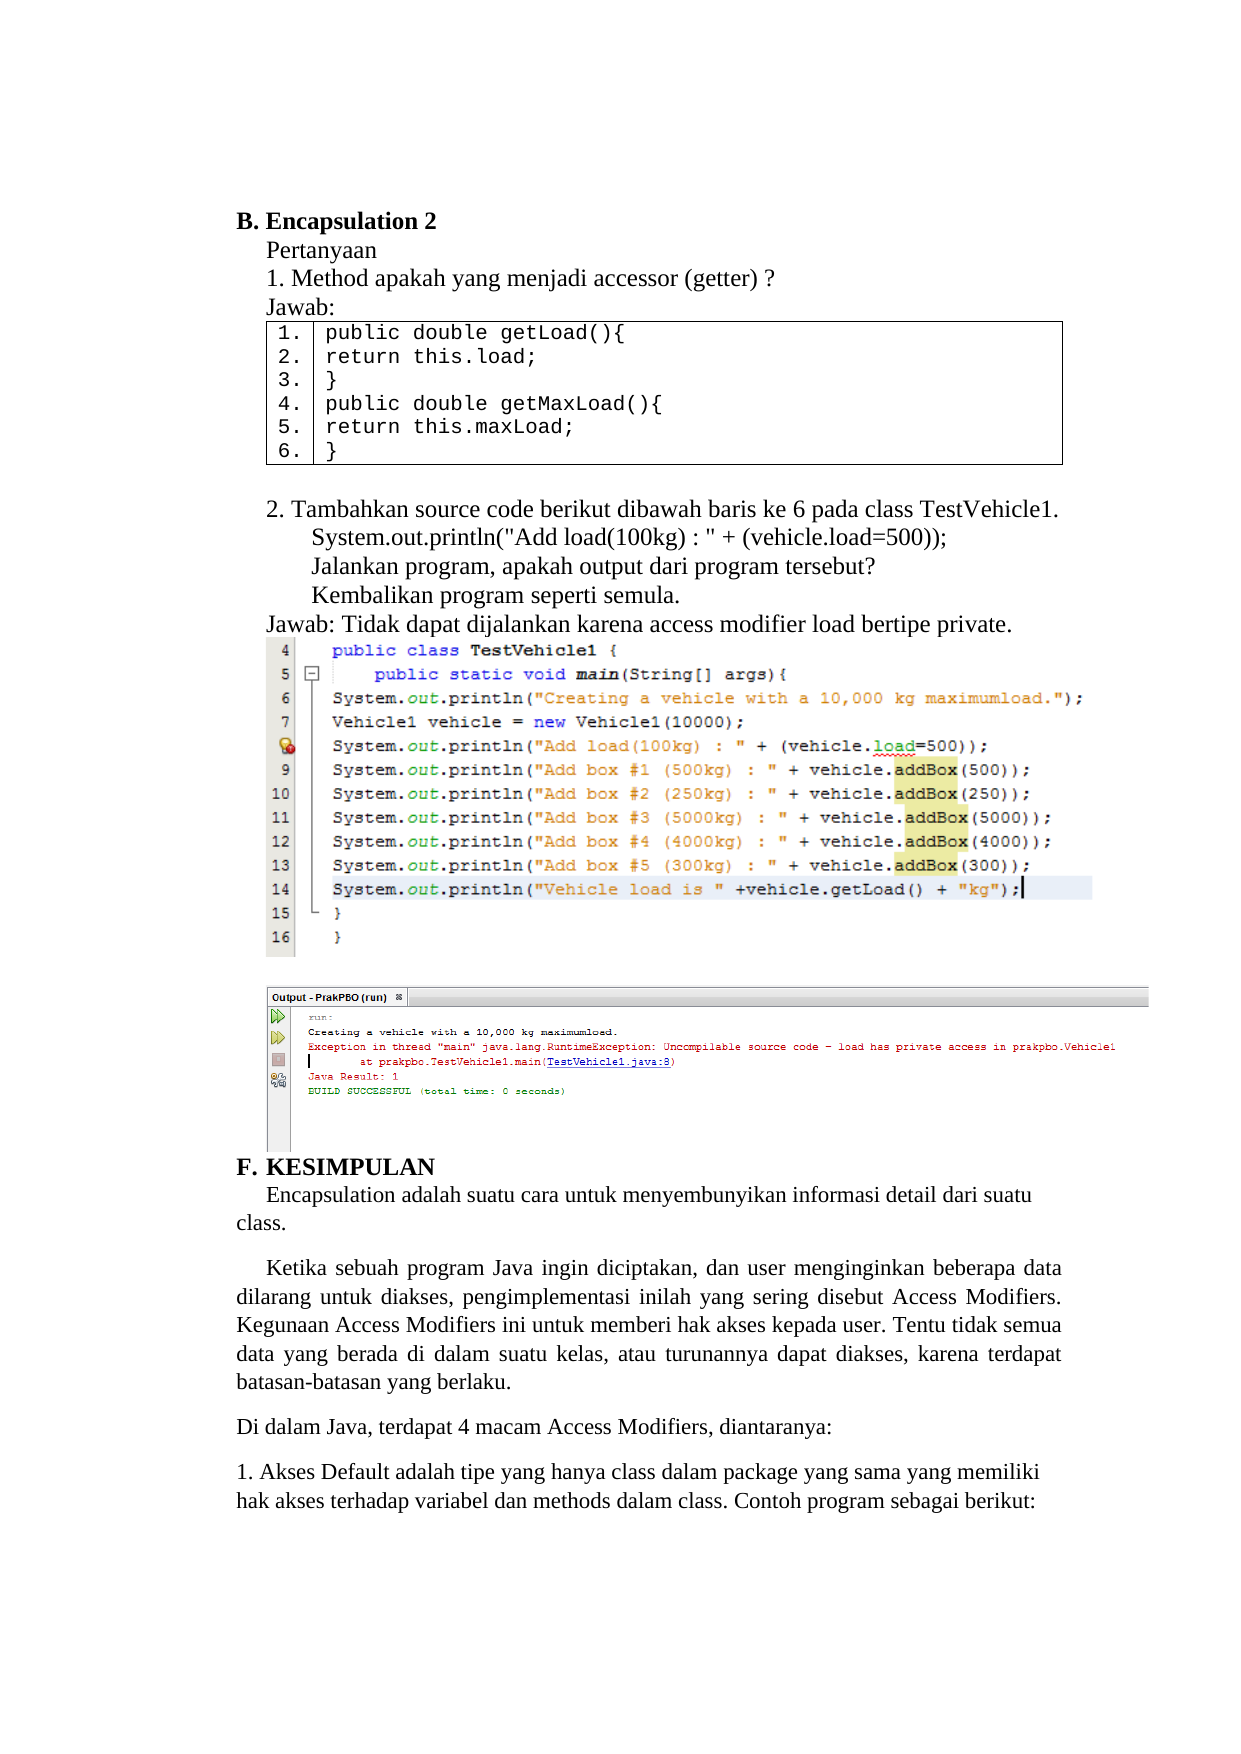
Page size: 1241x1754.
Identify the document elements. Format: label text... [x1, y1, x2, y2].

text B. Encapsulation 2 [236, 206, 1063, 235]
table_header public double getLoad(){ return this.load; } public double getMaxLoad(){ return this.maxLoad; } [314, 322, 1062, 464]
text Di dalam Java, terdapat 4 macam Access Modifiers, diantaranya: [236, 1413, 1063, 1439]
text Ketika sebuah program Java ingin diciptakan, dan user menginginkan beberapa data dilarang untuk diakses, pengimplementasi inilah yang sering disebut Access Modifiers. Kegunaan Access Modifiers ini untuk memberi hak akses kepada user. Tentu tidak semua data yang berada di dalam suatu kelas, atau turunannya dapat diakses, karena terdapat batasan-batasan yang berlaku. [236, 1254, 1063, 1394]
text Kembalikan program seperti semula. [266, 580, 1063, 609]
text Jawab: [266, 292, 1063, 321]
text 2. Tambahkan source code berikut dibawah baris ke 6 pada class TestVehicle1. [266, 494, 1063, 522]
text 1. Akses Default adalah tipe yang hanya class dalam package yang sama yang memiliki hak akses terhadap variabel dan methods dalam class. Contoh program sebagai berikut: [236, 1458, 1063, 1513]
table_header 1. 2. 3. 4. 5. 6. [267, 322, 313, 464]
picture [265, 985, 1149, 1152]
list KESIMPULAN [236, 1152, 1063, 1181]
text 1. Method apakah yang menjadi accessor (getter) ? [266, 263, 1063, 292]
text Jalankan program, apakah output dari program tersebut? [266, 551, 1063, 580]
picture [265, 637, 1093, 957]
text Pertanyaan [266, 235, 1063, 263]
text Jawab: Tidak dapat dijalankan karena access modifier load bertipe private. [266, 609, 1063, 637]
text Encapsulation adalah suatu cara untuk menyembunyikan informasi detail dari suatu class. [236, 1181, 1063, 1236]
text System.out.println("Add load(100kg) : " + (vehicle.load=500)); [266, 522, 1063, 551]
